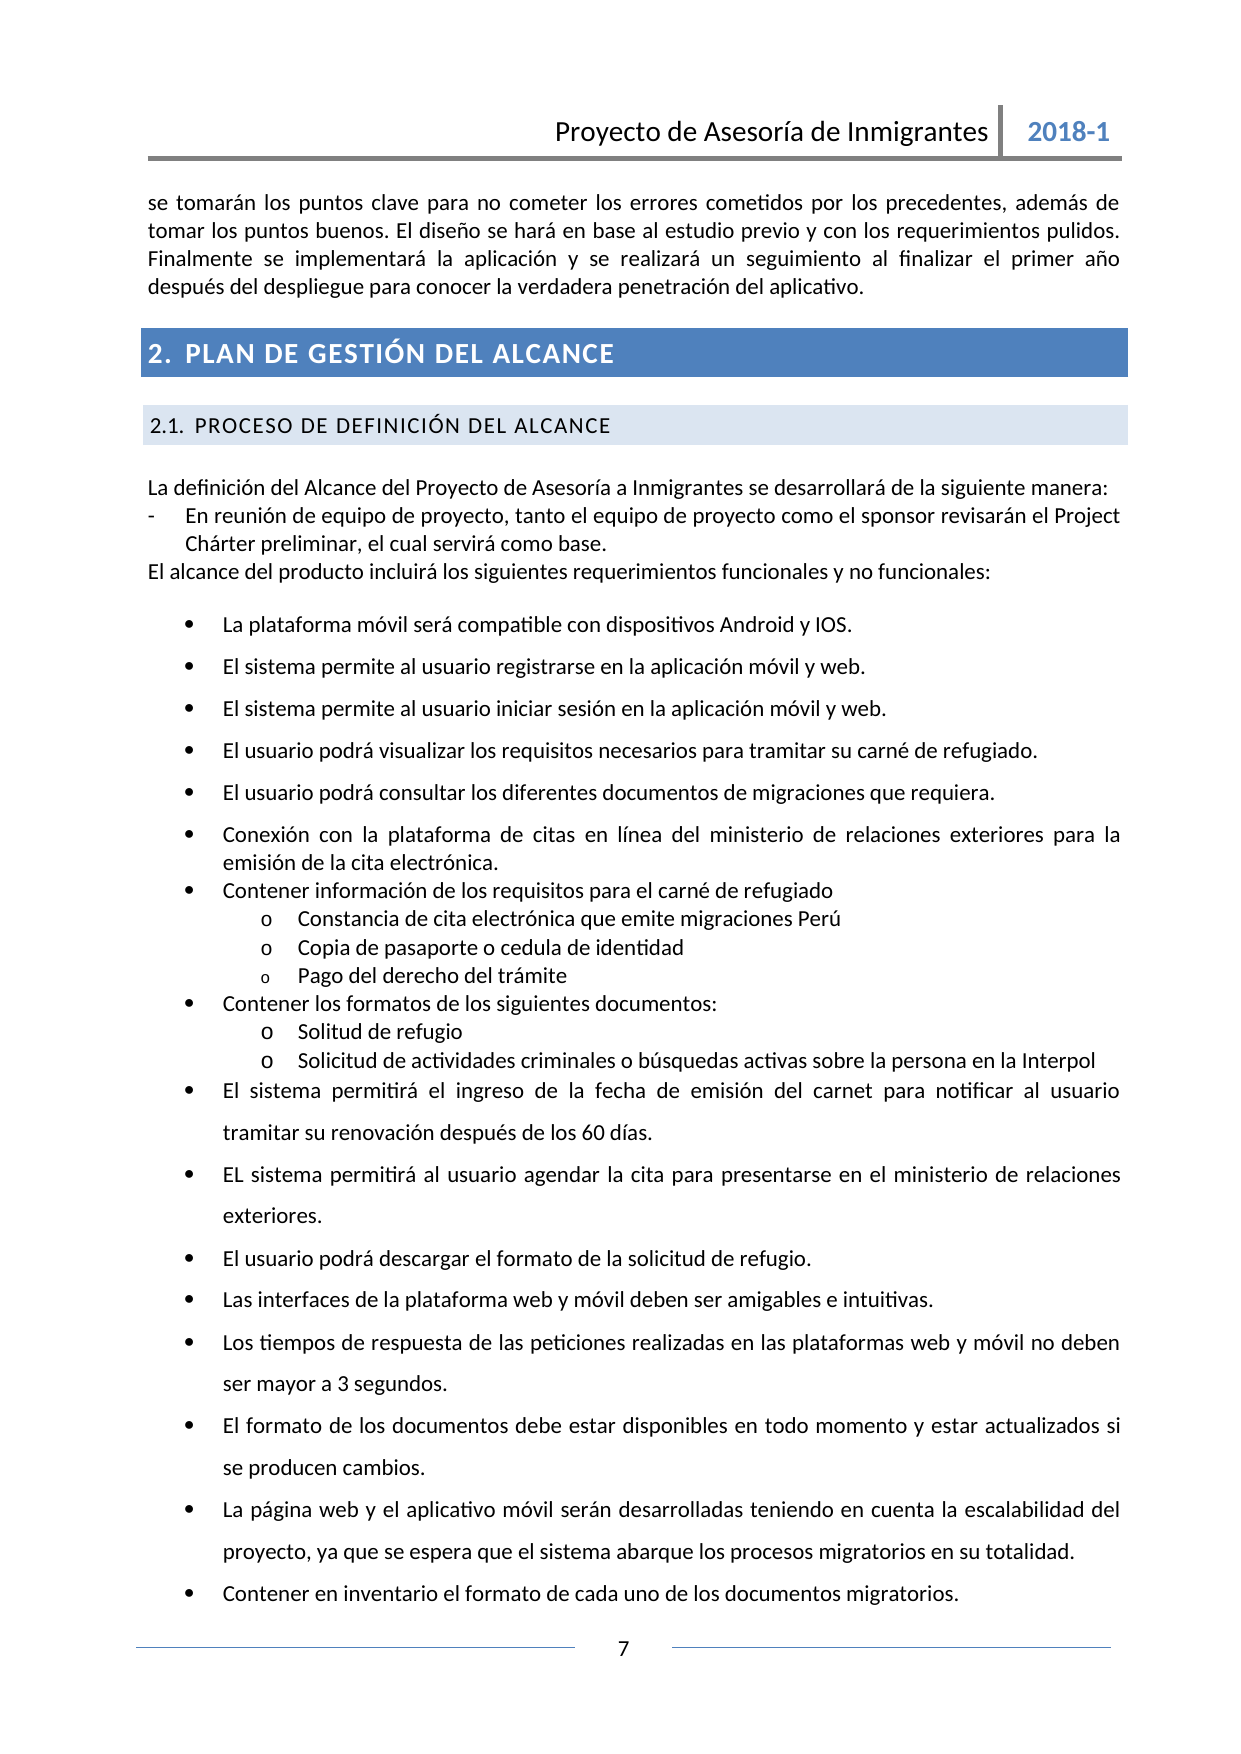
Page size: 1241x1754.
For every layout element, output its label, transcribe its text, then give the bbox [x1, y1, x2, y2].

list El sistema permite al usuario iniciar sesión en la aplicación móvil y web. [185, 694, 1122, 722]
list Contener información de los requisitos para el carné de refugiado [185, 876, 1122, 904]
list Las interfaces de la plataforma web y móvil deben ser amigables e intuitivas. [185, 1286, 1122, 1314]
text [148, 188, 1122, 301]
list El sistema permitirá el ingreso de la fecha de emisión del carnet para notificar al usuario tramitar su renovación después de los 60 días. [185, 1076, 1122, 1146]
list El usuario podrá consultar los diferentes documentos de migraciones que requiera. [185, 778, 1122, 806]
list Contener en inventario el formato de cada uno de los documentos migratorios. [185, 1579, 1122, 1607]
list Solicitud de actividades criminales o búsquedas activas sobre la persona en la Interpol [260, 1047, 1122, 1076]
list Los tiempos de respuesta de las peticiones realizadas en las plataformas web y móvil no deben ser mayor a 3 segundos. [185, 1328, 1122, 1398]
subtitle PLAN DE GESTIÓN DEL ALCANCE [148, 335, 1122, 370]
list La página web y el aplicativo móvil serán desarrolladas teniendo en cuenta la escalabilidad del proyecto, ya que se espera que el sistema abarque los procesos migratorios en su totalidad. [185, 1496, 1122, 1566]
list Contener los formatos de los siguientes documentos: [185, 989, 1122, 1017]
list Pago del derecho del trámite [260, 961, 1122, 989]
list Conexión con la plataforma de citas en línea del ministerio de relaciones exteriores para la emisión de la cita electrónica. [185, 820, 1122, 876]
list El sistema permite al usuario registrarse en la aplicación móvil y web. [185, 652, 1122, 680]
subtitle PROCESO DE DEFINICIÓN DEL ALCANCE [150, 411, 1122, 439]
list El formato de los documentos debe estar disponibles en todo momento y estar actualizados si se producen cambios. [185, 1412, 1122, 1482]
list Solitud de refugio [260, 1017, 1122, 1047]
list En reunión de equipo de proyecto, tanto el equipo de proyecto como el sponsor revisarán el Project Chárter preliminar, el cual servirá como base. [148, 501, 1122, 557]
list Copia de pasaporte o cedula de identidad [260, 933, 1122, 961]
list La plataforma móvil será compatible con dispositivos Android y IOS. [185, 610, 1122, 638]
text El alcance del producto incluirá los siguientes requerimientos funcionales y no funcionales: [148, 557, 1122, 585]
list El usuario podrá visualizar los requisitos necesarios para tramitar su carné de refugiado. [185, 736, 1122, 764]
text La definición del Alcance del Proyecto de Asesoría a Inmigrantes se desarrollará de la siguiente manera: [148, 473, 1122, 501]
list El usuario podrá descargar el formato de la solicitud de refugio. [185, 1244, 1122, 1272]
list Constancia de cita electrónica que emite migraciones Perú [260, 904, 1122, 933]
list EL sistema permitirá al usuario agendar la cita para presentarse en el ministerio de relaciones exteriores. [185, 1160, 1122, 1230]
